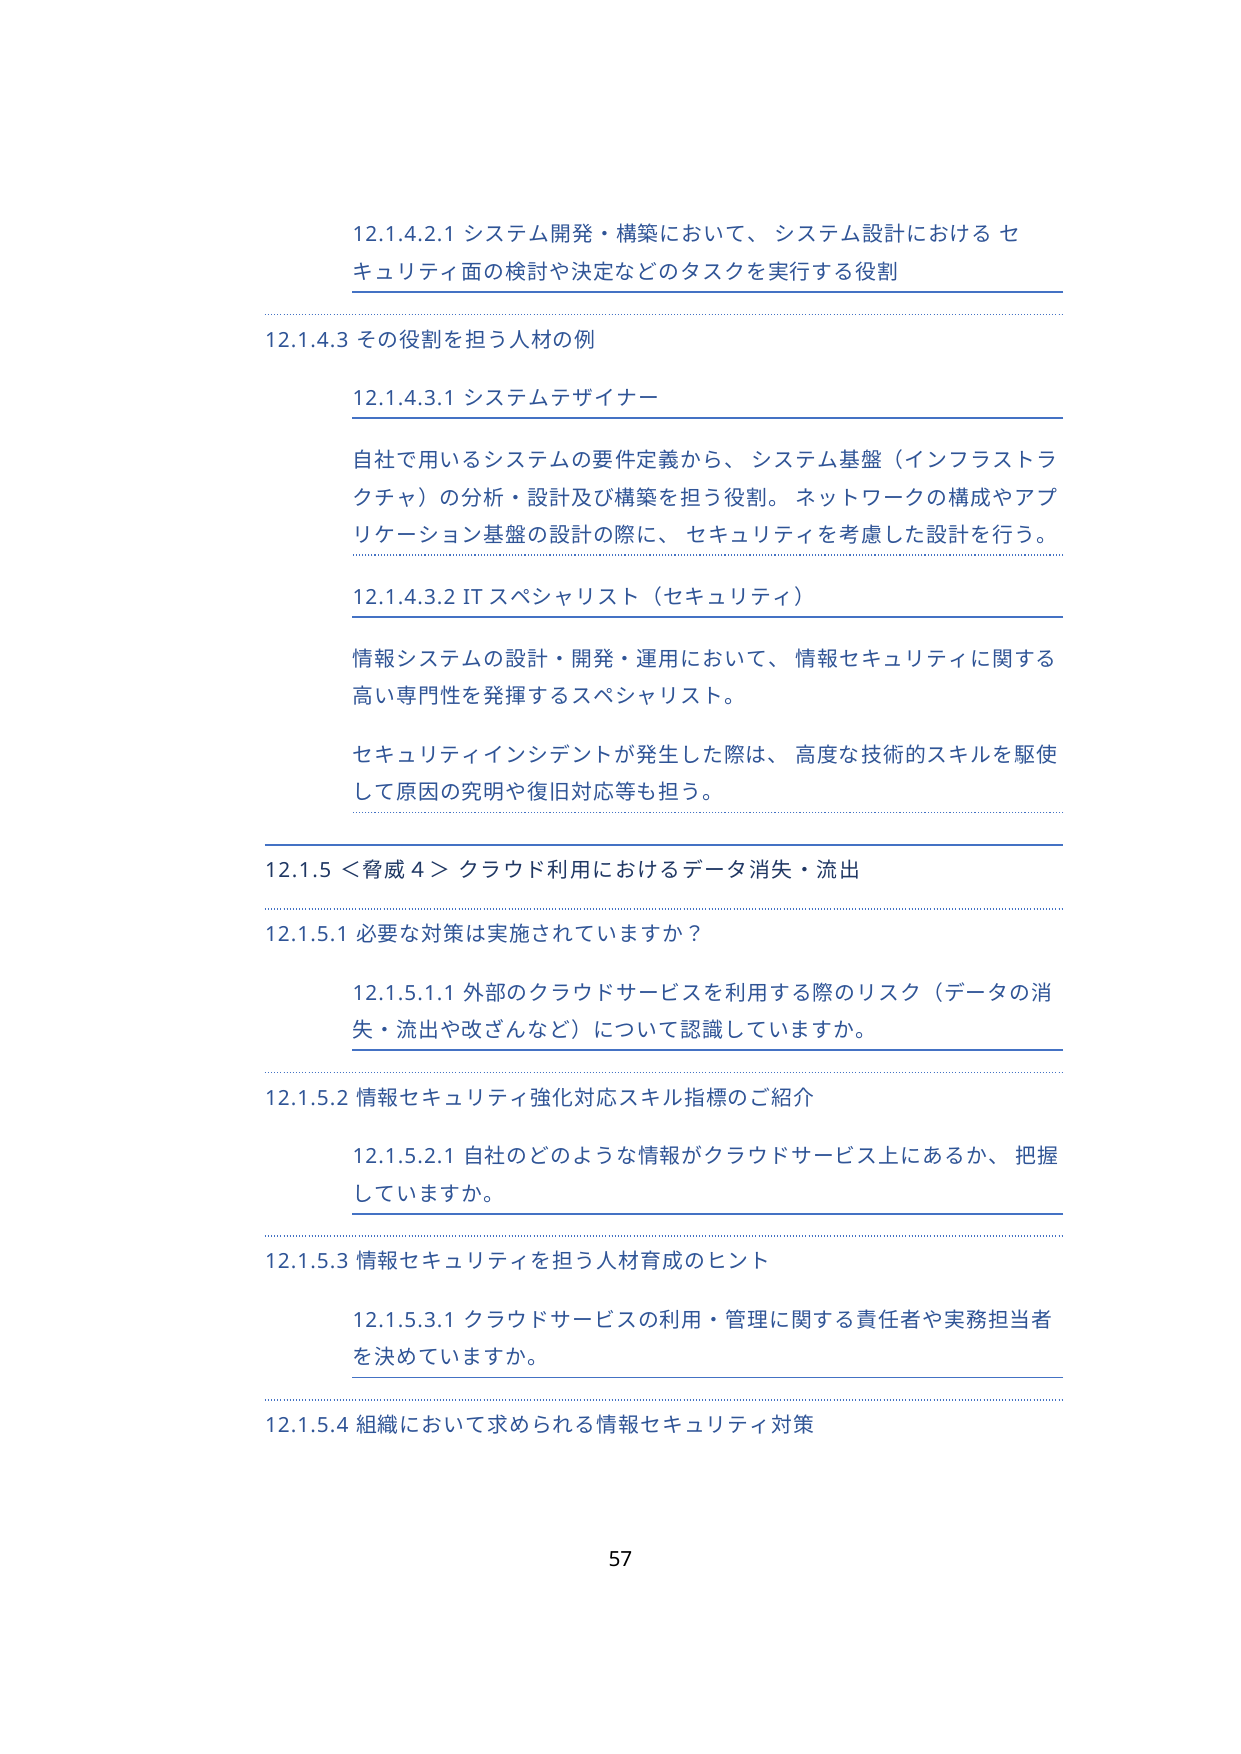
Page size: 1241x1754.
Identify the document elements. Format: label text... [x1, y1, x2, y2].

text 必要な対策は実施されていますか？ [265, 908, 1063, 952]
text 組織において求められる情報セキュリティ対策 [265, 1399, 1063, 1442]
text 自社で用いるシステムの要件定義から、 システム基盤（インフラストラクチャ）の分析・設計及び構築を担う役割。 ネットワークの構成やアプリケーション基盤の設計の際に、 セキュリティを考慮した設計を行う。 [352, 439, 1063, 556]
text 外部のクラウドサービスを利用する際のリスク（データの消失・流出や改ざんなど）について認識していますか。 [352, 972, 1063, 1049]
text システム開発・構築において、 システム設計における セキュリティ面の検討や決定などのタスクを実行する役割 [352, 214, 1063, 291]
text ＜脅威４＞ クラウド利用におけるデータ消失・流出 [265, 846, 1063, 887]
text 情報セキュリティ強化対応スキル指標のご紹介 [265, 1072, 1063, 1115]
text 自社のどのような情報がクラウドサービス上にあるか、 把握していますか。 [352, 1136, 1063, 1213]
text セキュリティインシデントが発生した際は、 高度な技術的スキルを駆使して原因の究明や復旧対応等も担う。 [352, 734, 1063, 813]
text 情報セキュリティを担う人材育成のヒント [265, 1235, 1063, 1279]
text ITスペシャリスト（セキュリティ） [352, 577, 1063, 616]
text システムテザイナー [352, 378, 1063, 417]
text その役割を担う人材の例 [265, 313, 1063, 357]
text クラウドサービスの利用・管理に関する責任者や実務担当者を決めていますか。 [352, 1299, 1063, 1377]
text 情報システムの設計・開発・運用において、 情報セキュリティに関する高い専門性を発揮するスペシャリスト。 [352, 638, 1063, 713]
